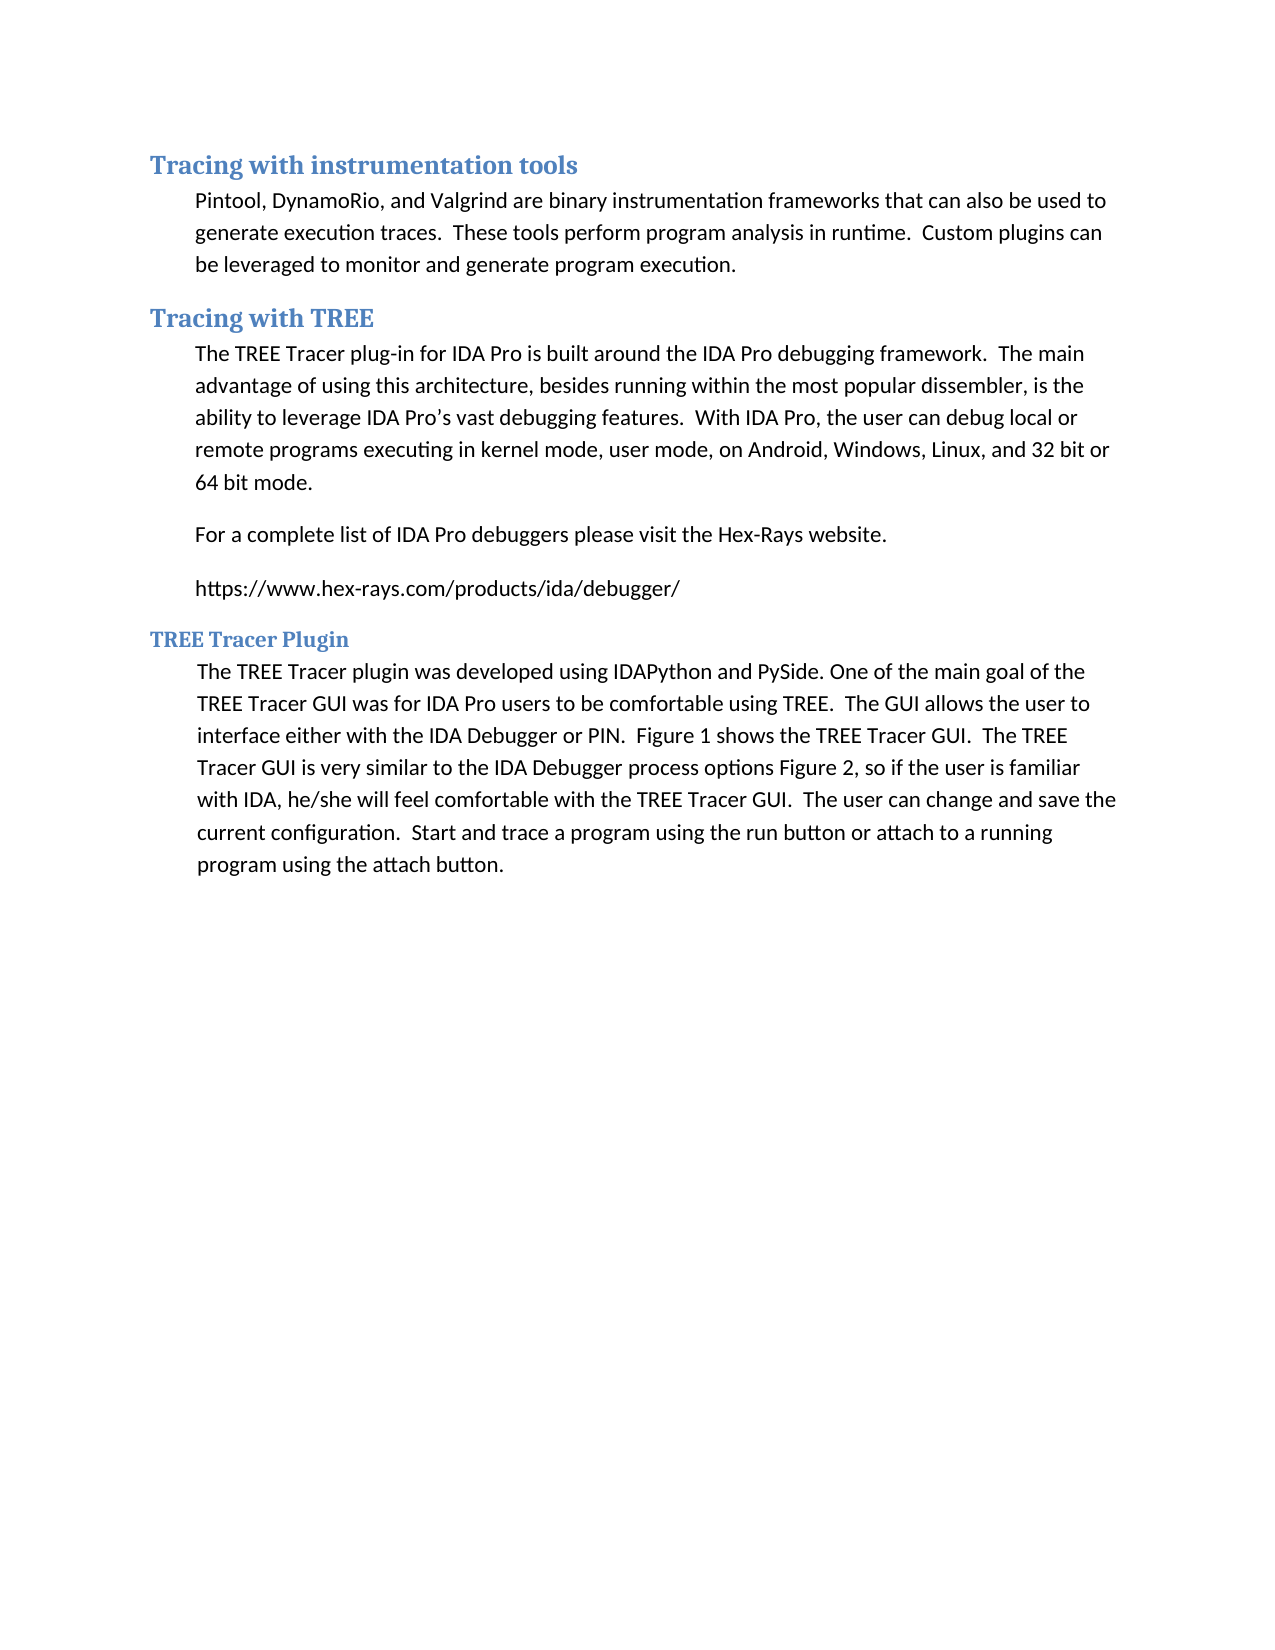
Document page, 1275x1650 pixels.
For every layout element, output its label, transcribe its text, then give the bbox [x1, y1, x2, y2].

subtitle Tracing with TREE [150, 303, 1125, 334]
text For a complete list of IDA Pro debuggers please visit the Hex-Rays website. [195, 521, 1125, 549]
subtitle Tracing with instrumentation tools [150, 150, 1125, 181]
text The TREE Tracer plug-in for IDA Pro is built around the IDA Pro debugging framework. The main advantage of using this architecture, besides running within the most popular dissembler, is the ability to leverage IDA Pro’s vast debugging features. With IDA Pro, the user can debug local or remote programs executing in kernel mode, user mode, on Android, Windows, Linux, and 32 bit or 64 bit mode. [195, 339, 1125, 496]
text The TREE Tracer plugin was developed using IDAPython and PySide. One of the main goal of the TREE Tracer GUI was for IDA Pro users to be comfortable using TREE. The GUI allows the user to interface either with the IDA Debugger or PIN. Figure 1 shows the TREE Tracer GUI. The TREE Tracer GUI is very similar to the IDA Debugger process options Figure 2, so if the user is familiar with IDA, he/she will feel comfortable with the TREE Tracer GUI. The user can change and save the current configuration. Start and trace a program using the run button or attach to a running program using the attach button. [197, 657, 1125, 878]
text https://www.hex-rays.com/products/ida/debugger/ [195, 574, 1125, 602]
text Pintool, DynamoRio, and Valgrind are binary instrumentation frameworks that can also be used to generate execution traces. These tools perform program analysis in runtime. Custom plugins can be leveraged to monitor and generate program execution. [195, 186, 1125, 278]
subtitle TREE Tracer Plugin [150, 627, 1125, 653]
